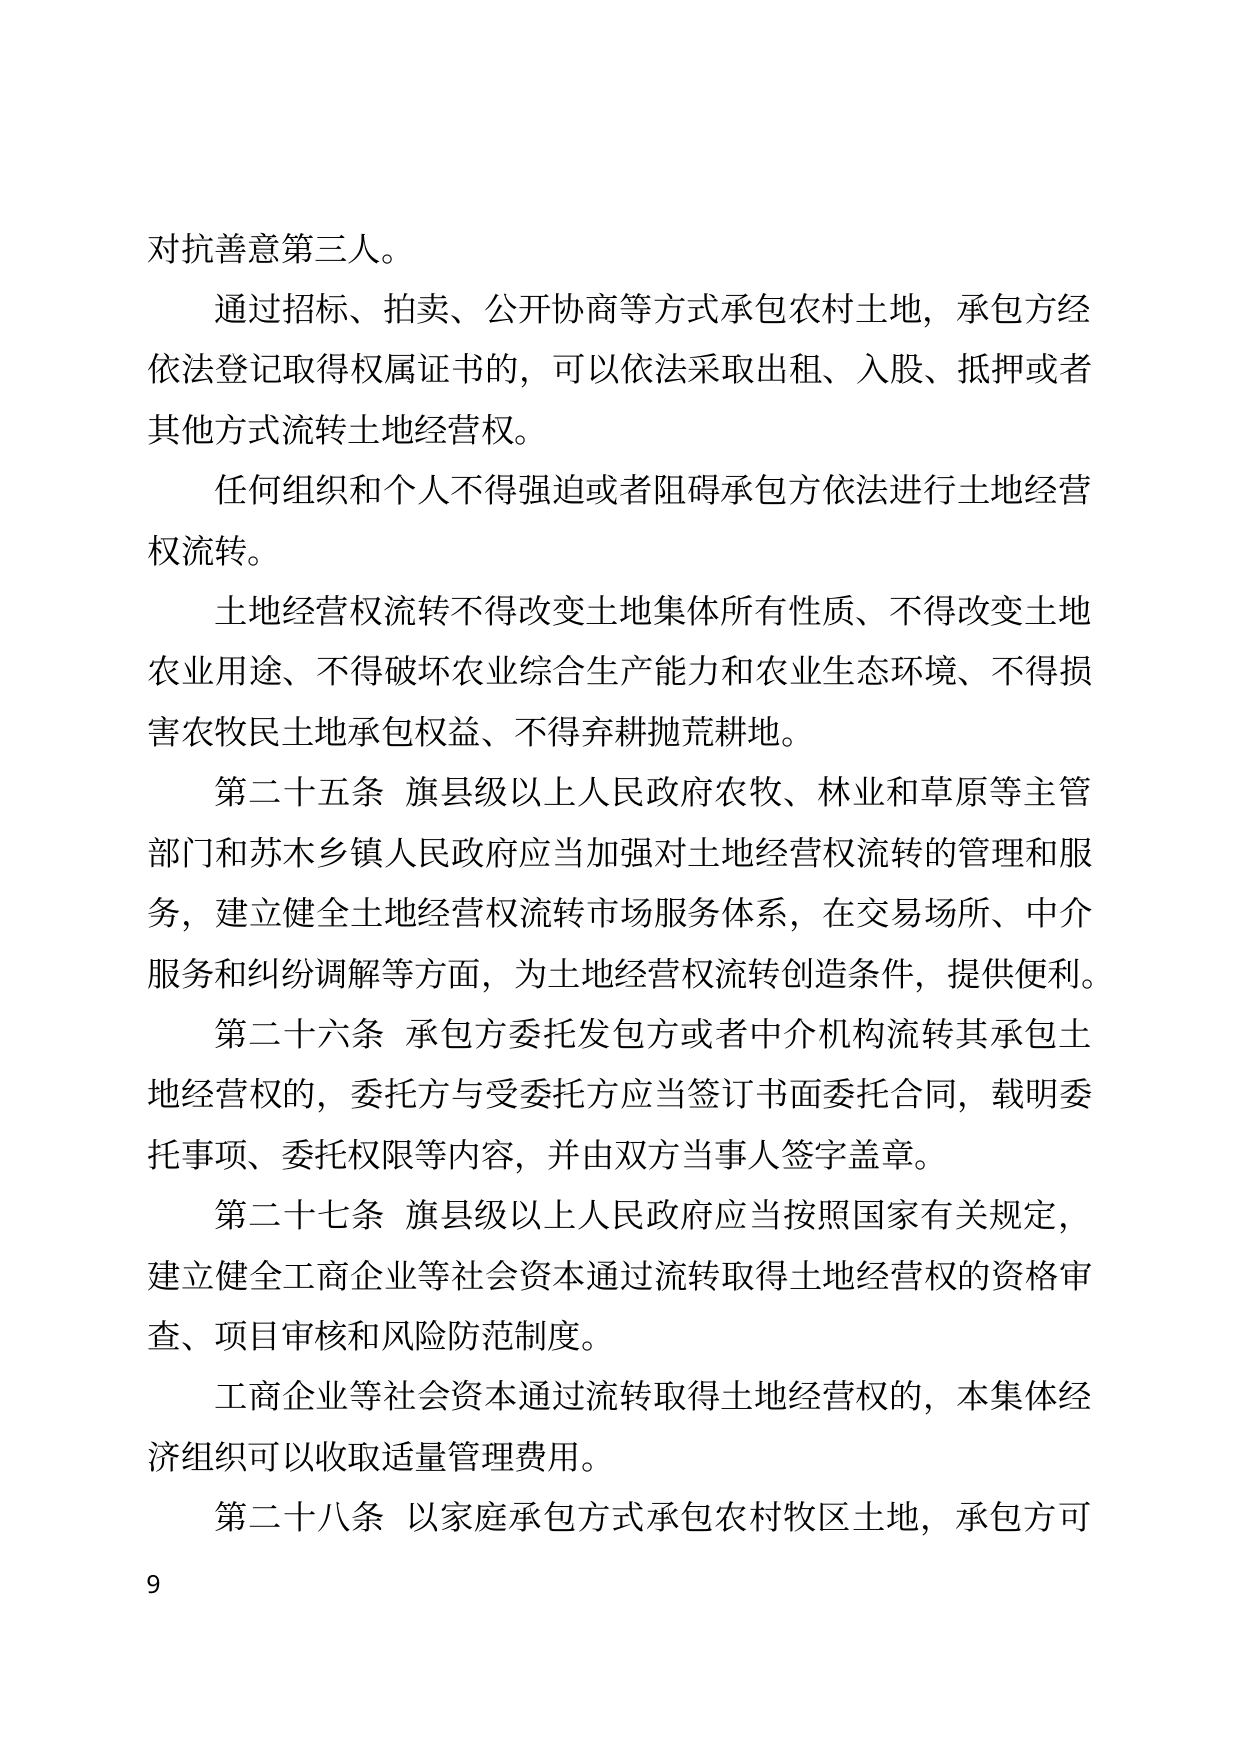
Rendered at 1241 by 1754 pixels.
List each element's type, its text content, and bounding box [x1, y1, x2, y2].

text 通过招标、拍卖、公开协商等方式承包农村土地，承包方经依法登记取得权属证书的，可以依法采取出租、入股、抵押或者其他方式流转土地经营权。 [148, 273, 1092, 454]
text 工商企业等社会资本通过流转取得土地经营权的，本集体经济组织可以收取适量管理费用。 [148, 1361, 1092, 1481]
text 第二十五条 旗县级以上人民政府农牧、林业和草原等主管部门和苏木乡镇人民政府应当加强对土地经营权流转的管理和服务，建立健全土地经营权流转市场服务体系，在交易场所、中介服务和纠纷调解等方面，为土地经营权流转创造条件，提供便利。 [148, 756, 1092, 998]
text 第二十六条 承包方委托发包方或者中介机构流转其承包土地经营权的，委托方与受委托方应当签订书面委托合同，载明委托事项、委托权限等内容，并由双方当事人签字盖章。 [148, 998, 1092, 1179]
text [148, 1481, 1092, 1542]
text 土地经营权流转不得改变土地集体所有性质、不得改变土地农业用途、不得破坏农业综合生产能力和农业生态环境、不得损害农牧民土地承包权益、不得弃耕抛荒耕地。 [148, 575, 1092, 756]
text 第二十七条 旗县级以上人民政府应当按照国家有关规定，建立健全工商企业等社会资本通过流转取得土地经营权的资格审查、项目审核和风险防范制度。 [148, 1179, 1092, 1361]
text 任何组织和个人不得强迫或者阻碍承包方依法进行土地经营权流转。 [148, 454, 1092, 575]
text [148, 213, 1092, 273]
